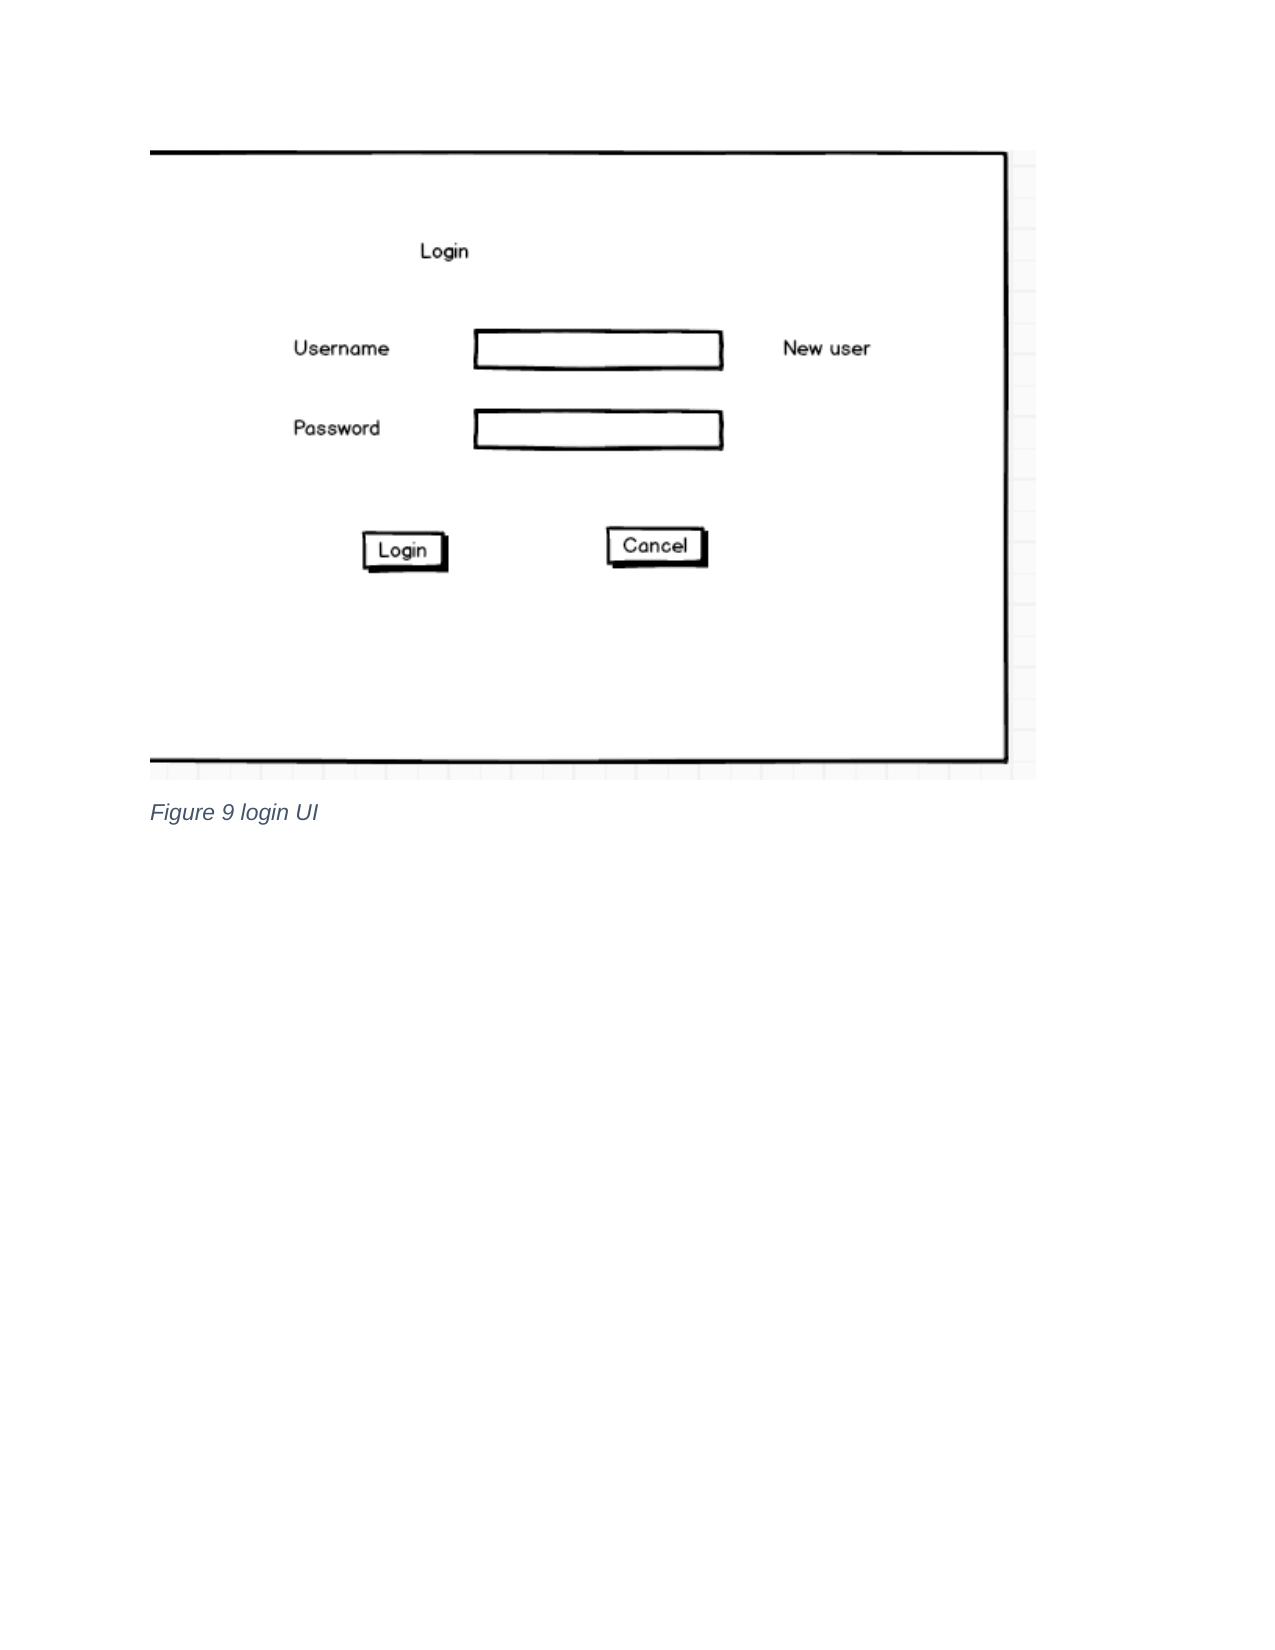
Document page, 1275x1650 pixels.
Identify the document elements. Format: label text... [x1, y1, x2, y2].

text Figure 9 login UI [150, 799, 1125, 825]
picture [150, 150, 1037, 780]
